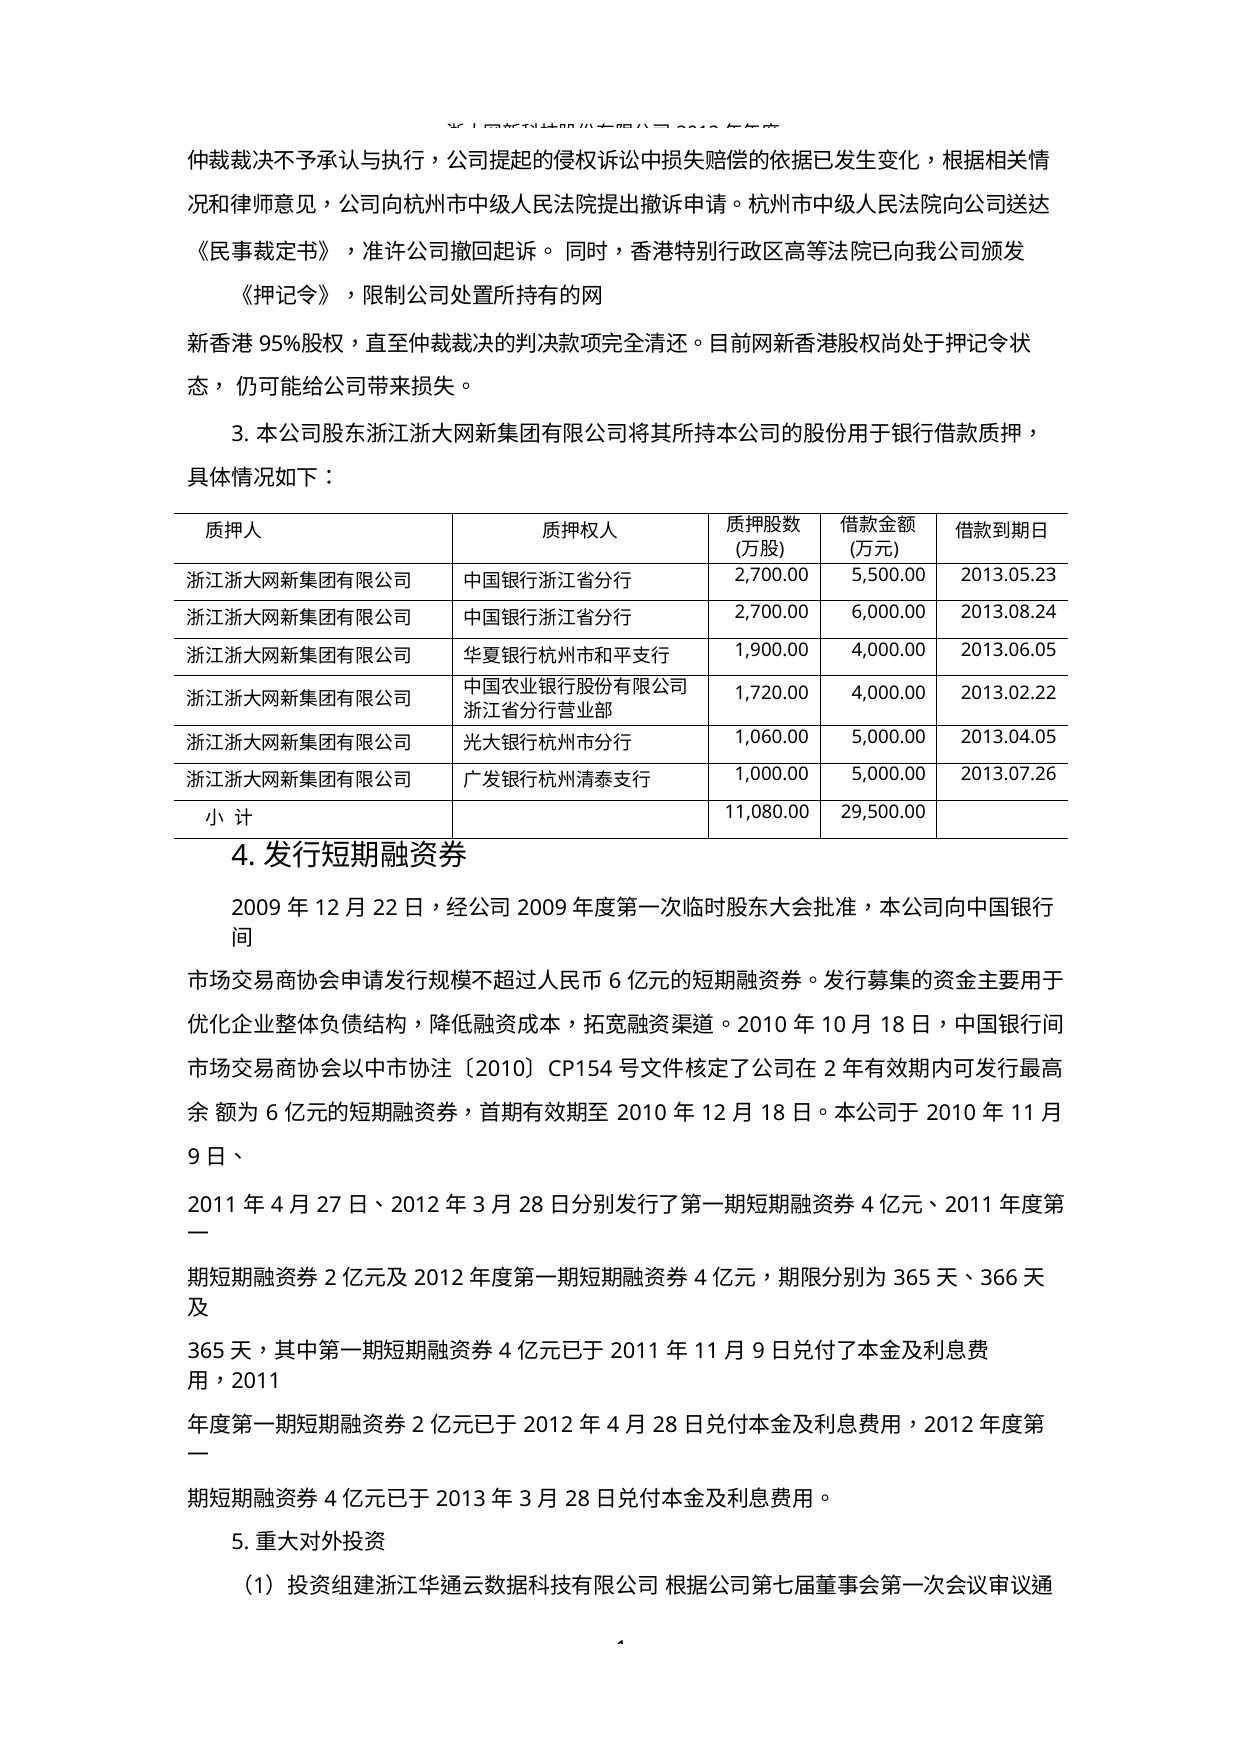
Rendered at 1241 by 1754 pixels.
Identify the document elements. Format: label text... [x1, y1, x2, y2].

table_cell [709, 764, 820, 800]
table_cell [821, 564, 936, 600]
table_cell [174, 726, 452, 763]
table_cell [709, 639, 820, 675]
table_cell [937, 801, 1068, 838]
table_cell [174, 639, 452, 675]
text 5. 重大对外投资 [231, 1526, 1066, 1556]
text 2009 年 12 月 22 日，经公司 2009 年度第一次临时股东大会批准，本公司向中国银行间 [231, 892, 1066, 952]
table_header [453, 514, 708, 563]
text 2011 年 4 月 27 日、2012 年 3 月 28 日分别发行了第一期短期融资券 4 亿元、2011 年度第一 [187, 1188, 1066, 1248]
text 新香港 95%股权，直至仲裁裁决的判决款项完全清还。目前网新香港股权尚处于押记令状态， 仍可能给公司带来损失。 [187, 327, 1066, 401]
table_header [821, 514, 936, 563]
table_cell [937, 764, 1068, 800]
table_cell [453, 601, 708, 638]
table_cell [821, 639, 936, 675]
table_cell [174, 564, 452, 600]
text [231, 1570, 1066, 1600]
text 期短期融资券 2 亿元及 2012 年度第一期短期融资券 4 亿元，期限分别为 365 天、366 天及 [187, 1262, 1066, 1322]
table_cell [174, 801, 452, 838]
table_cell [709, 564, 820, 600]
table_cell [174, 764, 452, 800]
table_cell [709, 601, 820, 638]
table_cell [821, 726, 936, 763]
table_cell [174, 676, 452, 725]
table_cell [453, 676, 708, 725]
text 年度第一期短期融资券 2 亿元已于 2012 年 4 月 28 日兑付本金及利息费用，2012 年度第一 [187, 1409, 1066, 1469]
text 优化企业整体负债结构，降低融资成本，拓宽融资渠道。2010 年 10 月 18 日，中国银行间 市场交易商协会以中市协注〔2010〕CP154 号文件核定了公司在 2 年有效期内可发行最高余 额为 6 亿元的短期融资券，首期有效期至 2010 年 12 月 18 日。本公司于 2010 年 11 月 9 日、 [187, 1009, 1064, 1171]
text 《民事裁定书》，准许公司撤回起诉。 同时，香港特别行政区高等法院已向我公司颁发《押记令》，限制公司处置所持有的网 [187, 236, 1055, 310]
text 3. 本公司股东浙江浙大网新集团有限公司将其所持本公司的股份用于银行借款质押， 具体情况如下： [187, 418, 1054, 492]
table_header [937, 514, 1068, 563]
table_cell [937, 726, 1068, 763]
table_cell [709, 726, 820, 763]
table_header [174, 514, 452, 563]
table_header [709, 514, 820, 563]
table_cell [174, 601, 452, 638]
text 市场交易商协会申请发行规模不超过人民币 6 亿元的短期融资券。发行募集的资金主要用于 [187, 966, 1066, 995]
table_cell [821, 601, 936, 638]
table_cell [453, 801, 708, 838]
text 期短期融资券 4 亿元已于 2013 年 3 月 28 日兑付本金及利息费用。 [187, 1482, 1066, 1512]
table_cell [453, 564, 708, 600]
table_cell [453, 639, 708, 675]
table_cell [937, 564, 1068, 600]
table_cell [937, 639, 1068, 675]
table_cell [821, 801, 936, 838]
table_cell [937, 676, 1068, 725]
subtitle 4. 发行短期融资券 [231, 839, 1066, 872]
text 仲裁裁决不予承认与执行，公司提起的侵权诉讼中损失赔偿的依据已发生变化，根据相关情 况和律师意见，公司向杭州市中级人民法院提出撤诉申请。杭州市中级人民法院向公司送达 [187, 145, 1066, 219]
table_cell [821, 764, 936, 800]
text 365 天，其中第一期短期融资券 4 亿元已于 2011 年 11 月 9 日兑付了本金及利息费用，2011 [187, 1336, 1066, 1395]
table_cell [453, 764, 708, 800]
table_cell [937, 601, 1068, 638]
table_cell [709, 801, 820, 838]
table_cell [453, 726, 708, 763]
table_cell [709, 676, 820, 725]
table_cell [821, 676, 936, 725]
